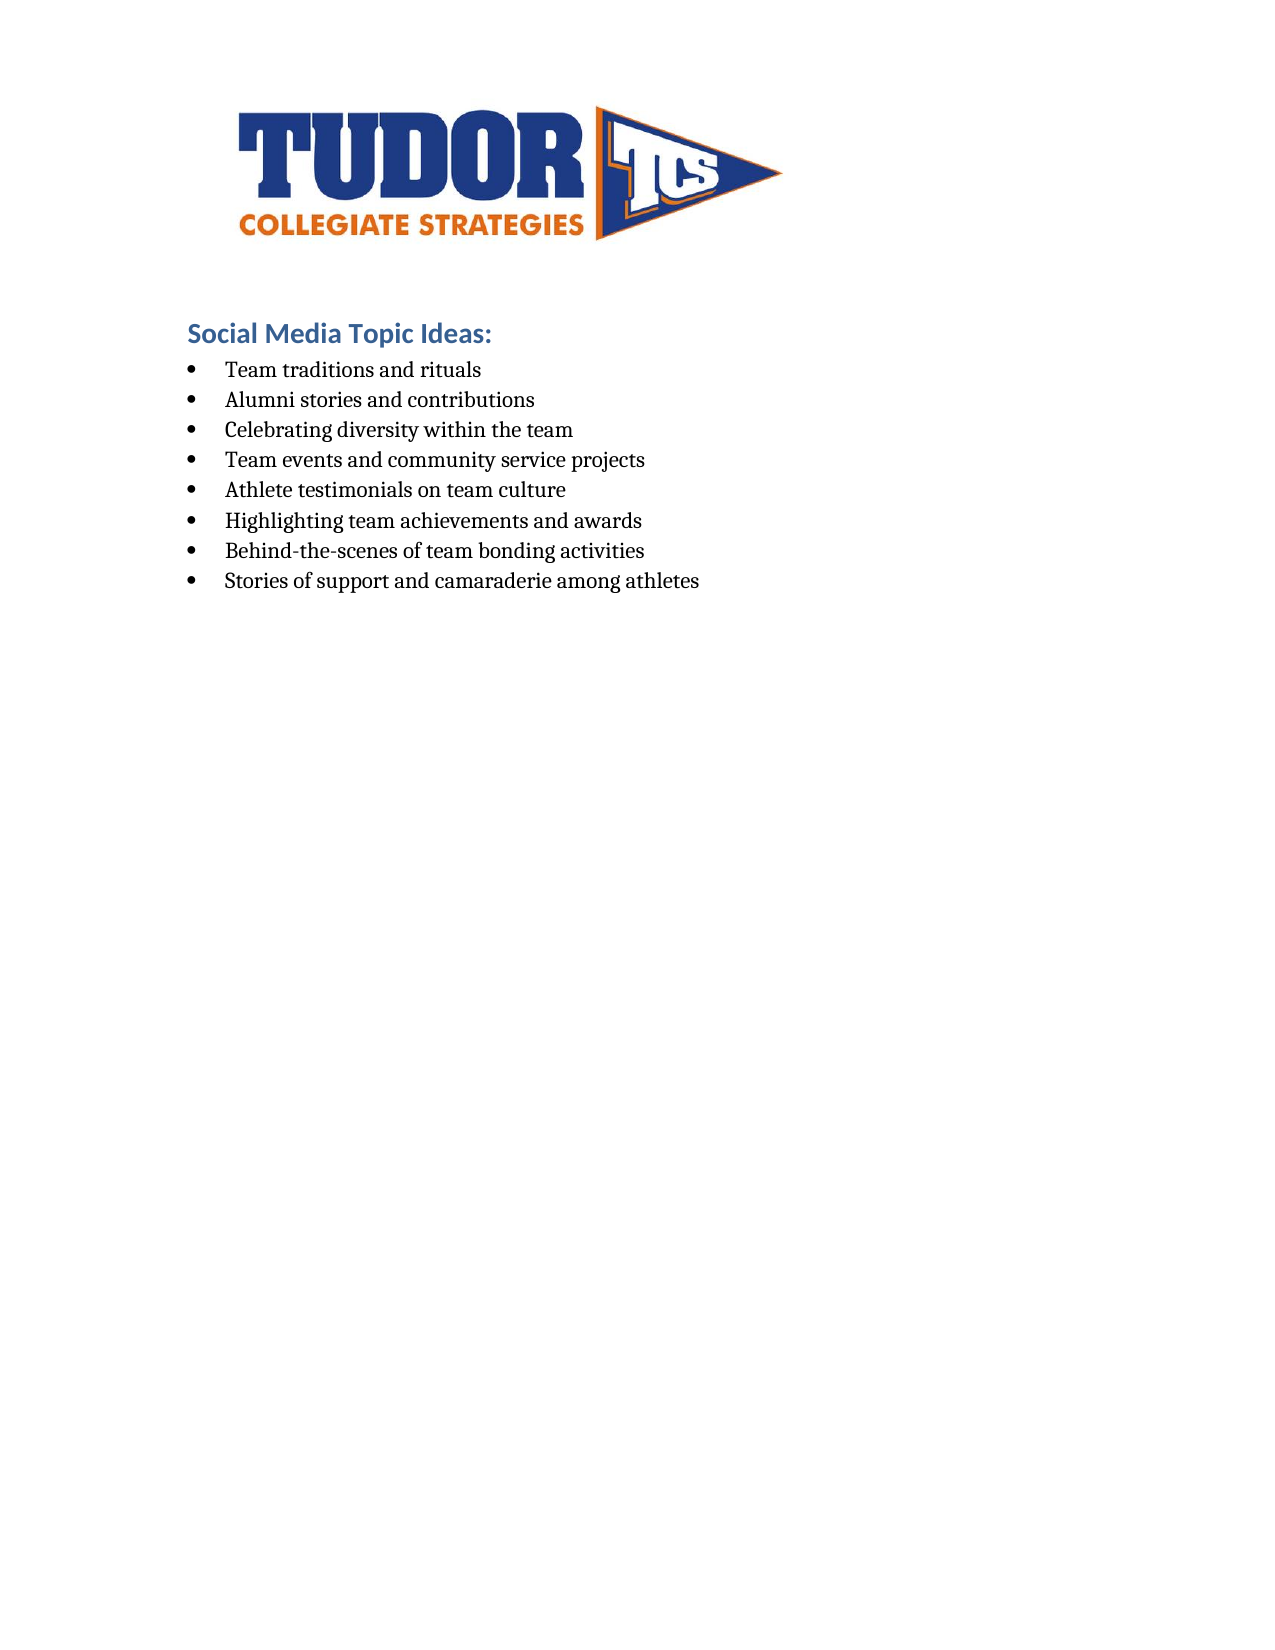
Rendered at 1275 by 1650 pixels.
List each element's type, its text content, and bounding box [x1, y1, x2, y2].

list Alumni stories and contributions [187, 387, 1087, 413]
list Behind-the-scenes of team bonding activities [187, 538, 1087, 564]
list Highlighting team achievements and awards [187, 507, 1087, 534]
subtitle Social Media Topic Ideas: [187, 316, 1087, 351]
list Athlete testimonials on team culture [187, 477, 1087, 504]
list Team events and community service projects [187, 447, 1087, 473]
list Team traditions and rituals [187, 356, 1087, 383]
list Stories of support and camaraderie among athletes [187, 568, 1087, 594]
picture [206, 75, 807, 266]
list Celebrating diversity within the team [187, 417, 1087, 443]
